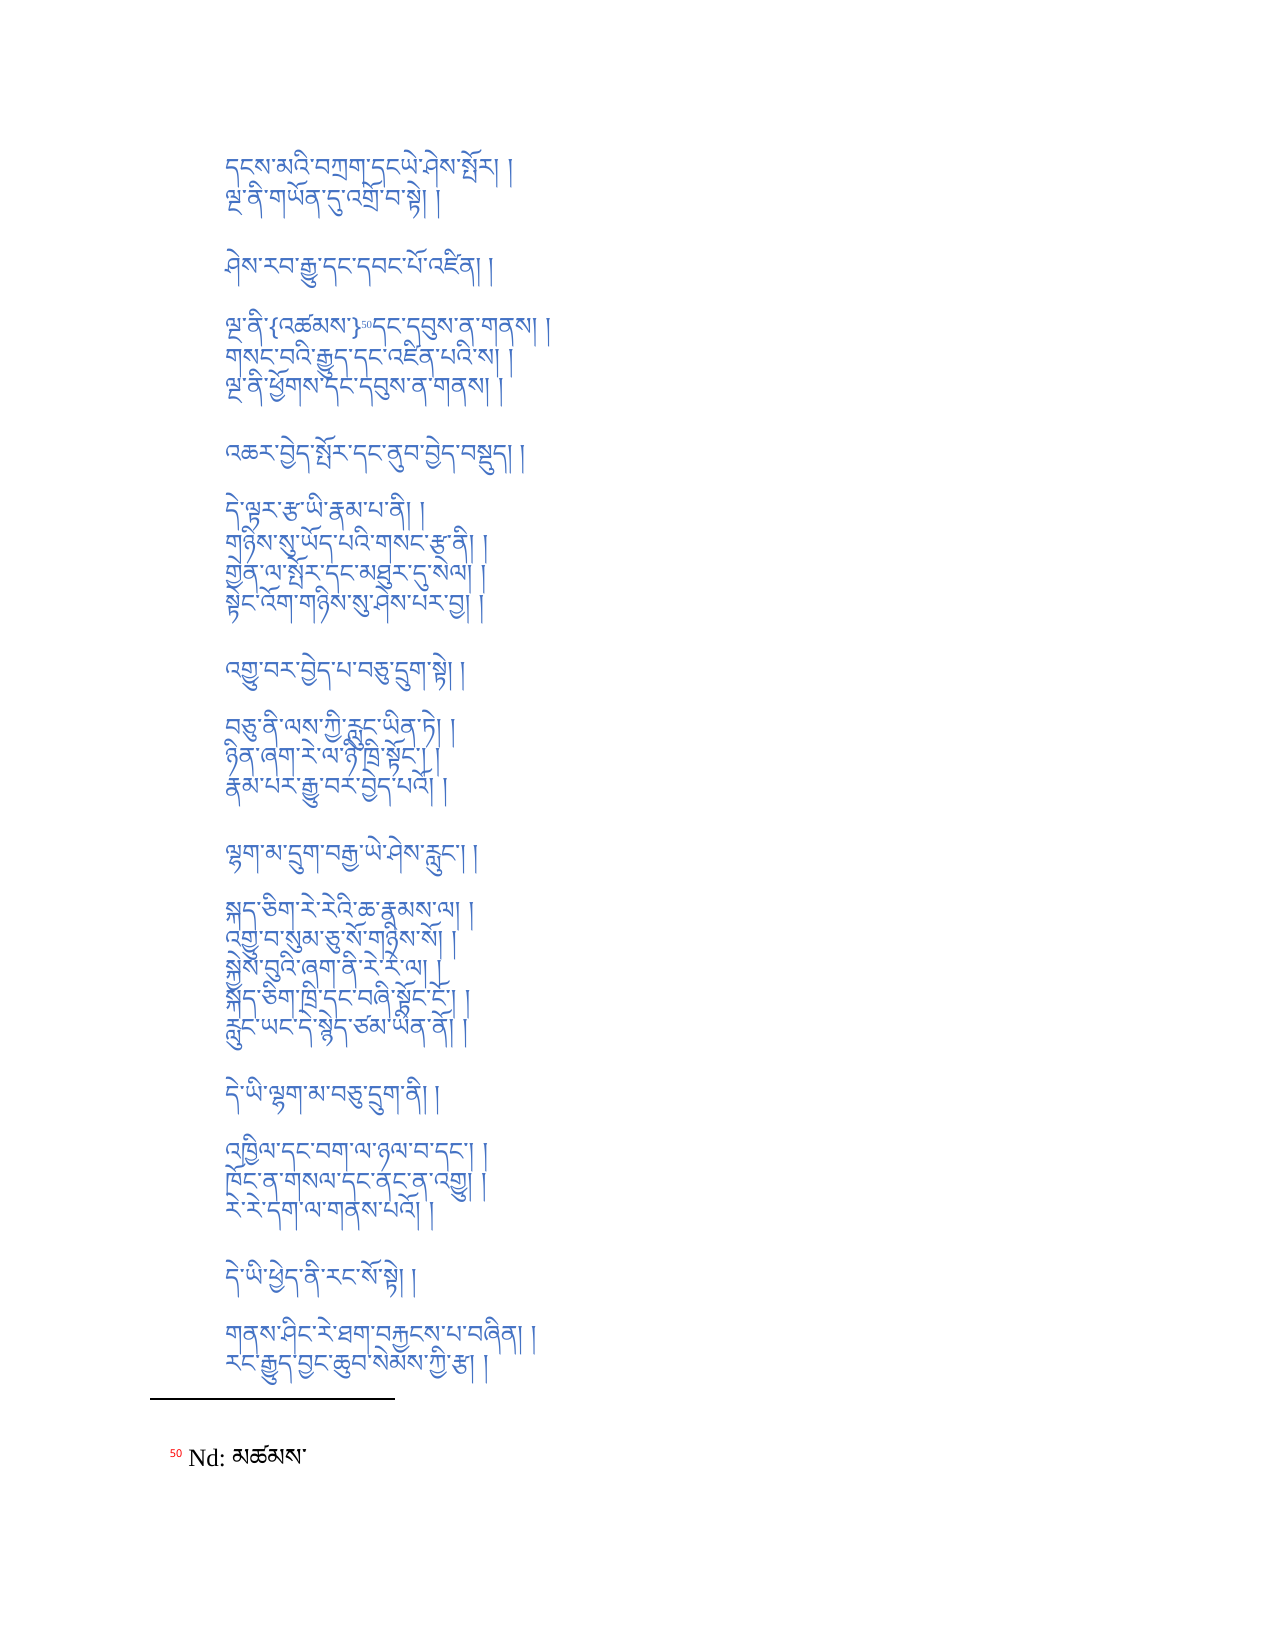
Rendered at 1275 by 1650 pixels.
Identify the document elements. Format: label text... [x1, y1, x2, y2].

text སྐད་ཅིག་ཁྲི་དང་བཞི་སྟོང་ངོ༌། ། [233, 984, 1050, 1013]
text དངས་མའི་བཀྲག་དངཡེ་ཤེས་སྤོར། །[page Ad-516] [225, 150, 1050, 184]
text འགྱུ་བ་སུམ་ཅུ་སོ་གཉིས་སོ། ། [225, 926, 1050, 955]
text ཉིན་ཞག་རེ་ལ་ཉི་ཁྲི་སྟོང༌། ། [225, 743, 1050, 772]
text ཤེས་རབ་རྒྱུ་དང་དབང་པོ་འཛིན། ། [225, 238, 1050, 309]
text ལྔ་ནི་{འཚམས་}དང་དབུས་ན་གནས། ། [225, 309, 1050, 343]
text སྐྱེས་བུའི་ཞག་ནི་རེ་རེ་ལ། ། [225, 955, 1050, 984]
text སྐད་ཅིག་རེ་རེའི་ཆ་རྣམས་ལ། ། [225, 896, 1050, 926]
text གྱེན་ལ་སྤོར་དང་མཐུར་དུ་སེལ། ། [225, 560, 1050, 589]
text སྟེང་འོག་གཉིས་སུ་ཤེས་པར་བྱ། ། [225, 589, 1050, 618]
text གནས་ཤིང་རེ་ཐག་བརྐྱངས་པ་བཞིན། ། [225, 1321, 1050, 1350]
text ལྷག་མ་དྲུག་བརྒྱ་ཡེ་ཤེས་རླུང༌། ། [225, 826, 1050, 896]
text ལྔ་ནི་གཡོན་དུ་འགྲོ་བ་སྟེ། ། [225, 184, 1050, 213]
text འགྱུ་བར་བྱེད་པ་བཅུ་དྲུག་སྟེ། ། [225, 643, 1050, 713]
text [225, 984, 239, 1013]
text འཆར་བྱེད་སྤོར་དང་ནུབ་བྱེད་བསྡུད། ། [225, 426, 1050, 496]
text དེ་ཡི་ཕྱེད་ནི་རང་སོ་སྟེ། ། [225, 1250, 1050, 1321]
text བཅུ་ནི་ལས་ཀྱི་རླུང་ཡིན་ཏེ། ། [225, 713, 1050, 743]
text རེ་རེ་དག་ལ་གནས་པའོ། ། [225, 1196, 1050, 1225]
text དེ་ཡི་ལྷག་མ་བཅུ་དྲུག་ནི། ། [225, 1067, 1050, 1138]
text གཉིས་སུ་[page My-200a]ཡོད་པའི་གསང་རྩ་ནི། ། [225, 526, 1050, 560]
text གསང་བའི་རྒྱུད་དང་འཛིན་པའི་ས། ། [225, 343, 1050, 372]
text རང་རྒྱུད་བྱང་ཆུབ་སེམས་ཀྱི་རྩ། ། [225, 1350, 1050, 1379]
text ལྔ་ནི་ཕྱོགས་དང་དབུས་ན་གནས། ། [326, 372, 1050, 401]
text རླུང་ཡང་དེ་སྙེད་ཙམ་ཡིན་ནོ། ། [225, 1013, 1050, 1042]
text ལྔ་ནི་ཕྱོགས་དང་དབུས་ན་གནས། ། [225, 372, 337, 401]
text ཁོང་ན་གསལ་དང་ནང་ན་འགྱུ། ། [225, 1167, 1050, 1196]
text དེ་ལྟར་རྩ་ཡི་རྣམ་པ་ནི། ། [225, 496, 1050, 526]
text འཁྱིལ་དང་བག་ལ་ཉལ་བ་དང༌། ། [225, 1138, 1050, 1167]
text རྣམ་པར་རྒྱུ་བར་བྱེད་པའོ། ། [225, 772, 1050, 801]
